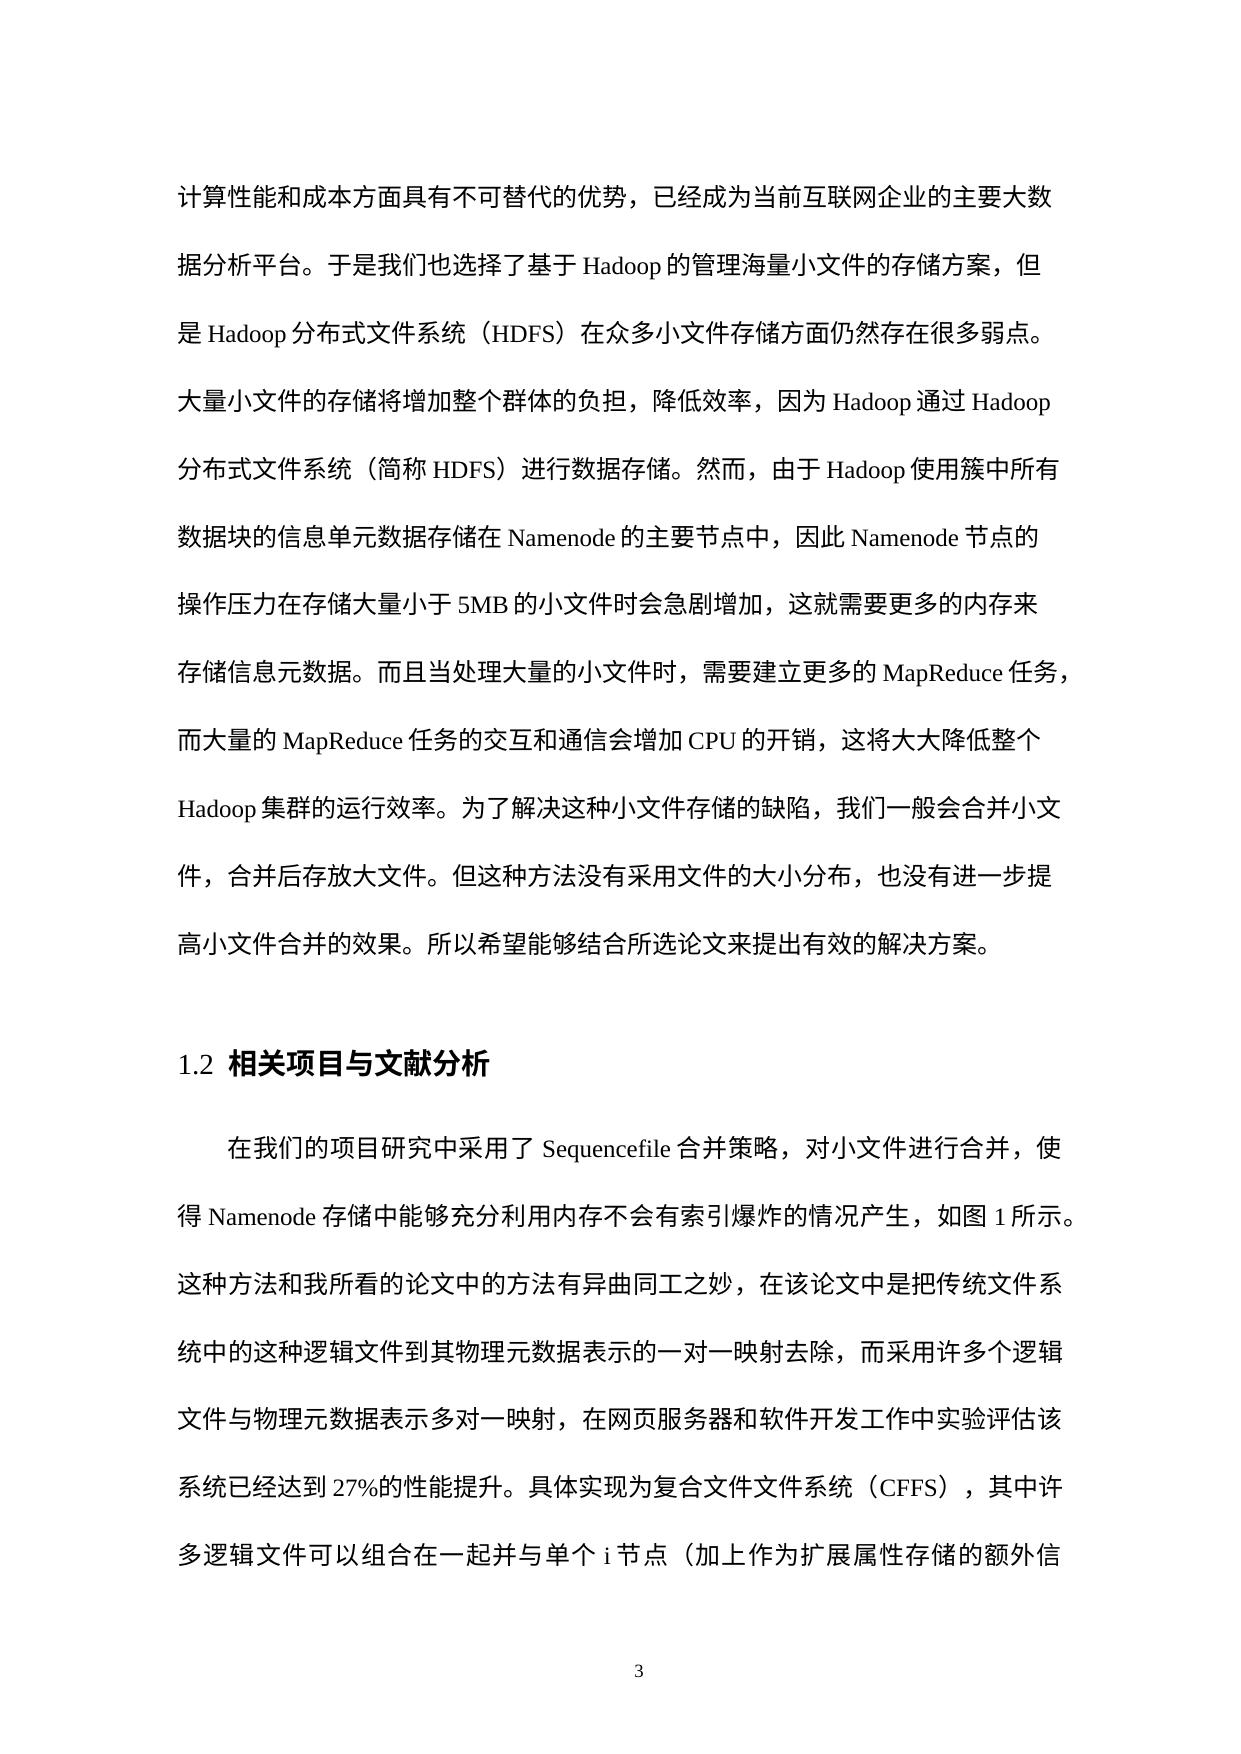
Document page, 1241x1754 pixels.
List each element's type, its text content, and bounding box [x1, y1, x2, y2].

subtitle 相关项目与文献分析 [177, 1028, 1063, 1096]
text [177, 162, 1063, 977]
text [177, 1112, 1063, 1588]
